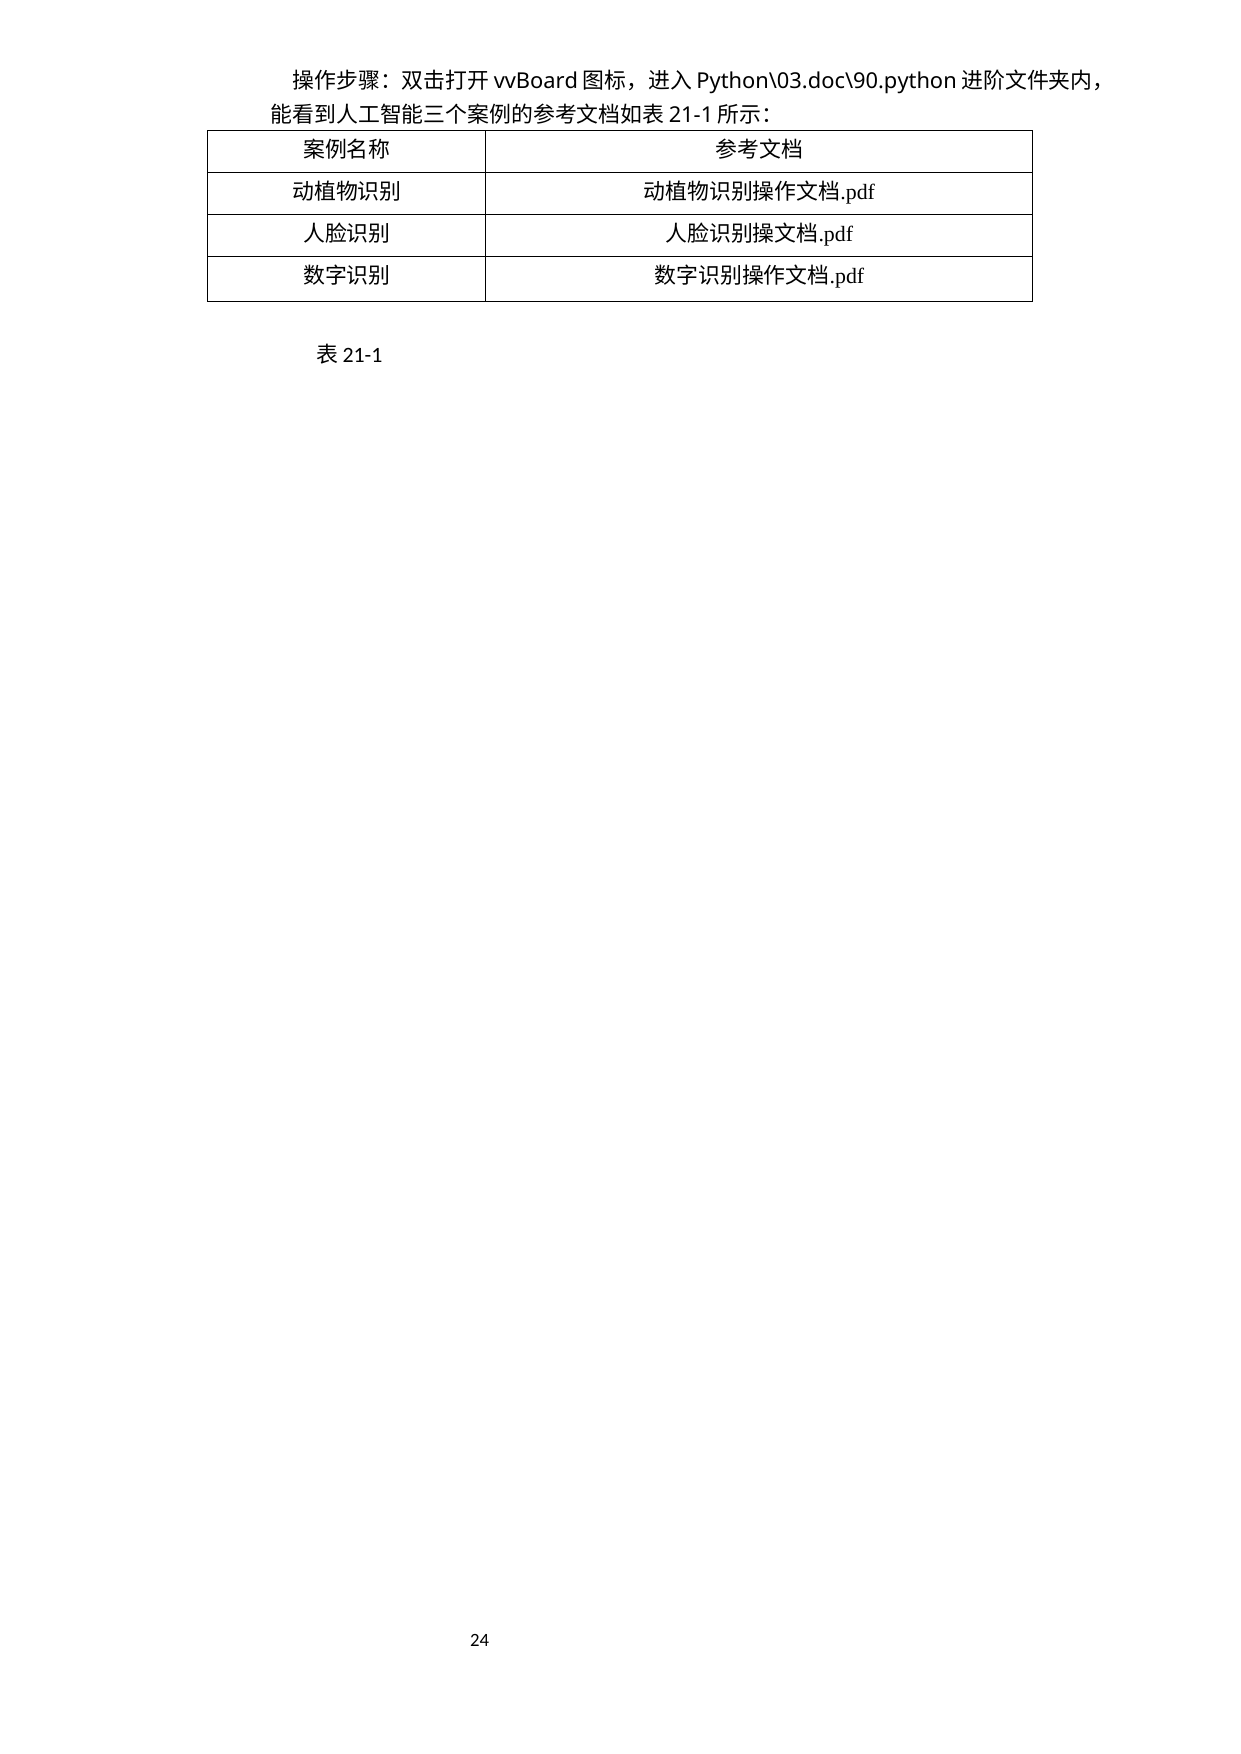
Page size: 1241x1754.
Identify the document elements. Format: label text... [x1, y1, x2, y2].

table_cell 人脸识别 [208, 215, 485, 256]
table_cell 数字识别 [208, 257, 485, 301]
table_cell 数字识别操作文档.pdf [486, 257, 1032, 301]
table_cell 动植物识别操作文档.pdf [486, 173, 1032, 214]
table_header 案例名称 [208, 131, 485, 172]
table_cell 动植物识别 [208, 173, 485, 214]
text 操作步骤：双击打开vvBoard图标，进入Python\03.doc\90.python进阶文件夹内，能看到人工智能三个案例的参考文档如表21-1所示： [270, 62, 1122, 130]
text 表21-1 [118, 336, 1122, 369]
table_header 参考文档 [486, 131, 1032, 172]
table_cell 人脸识别操文档.pdf [486, 215, 1032, 256]
